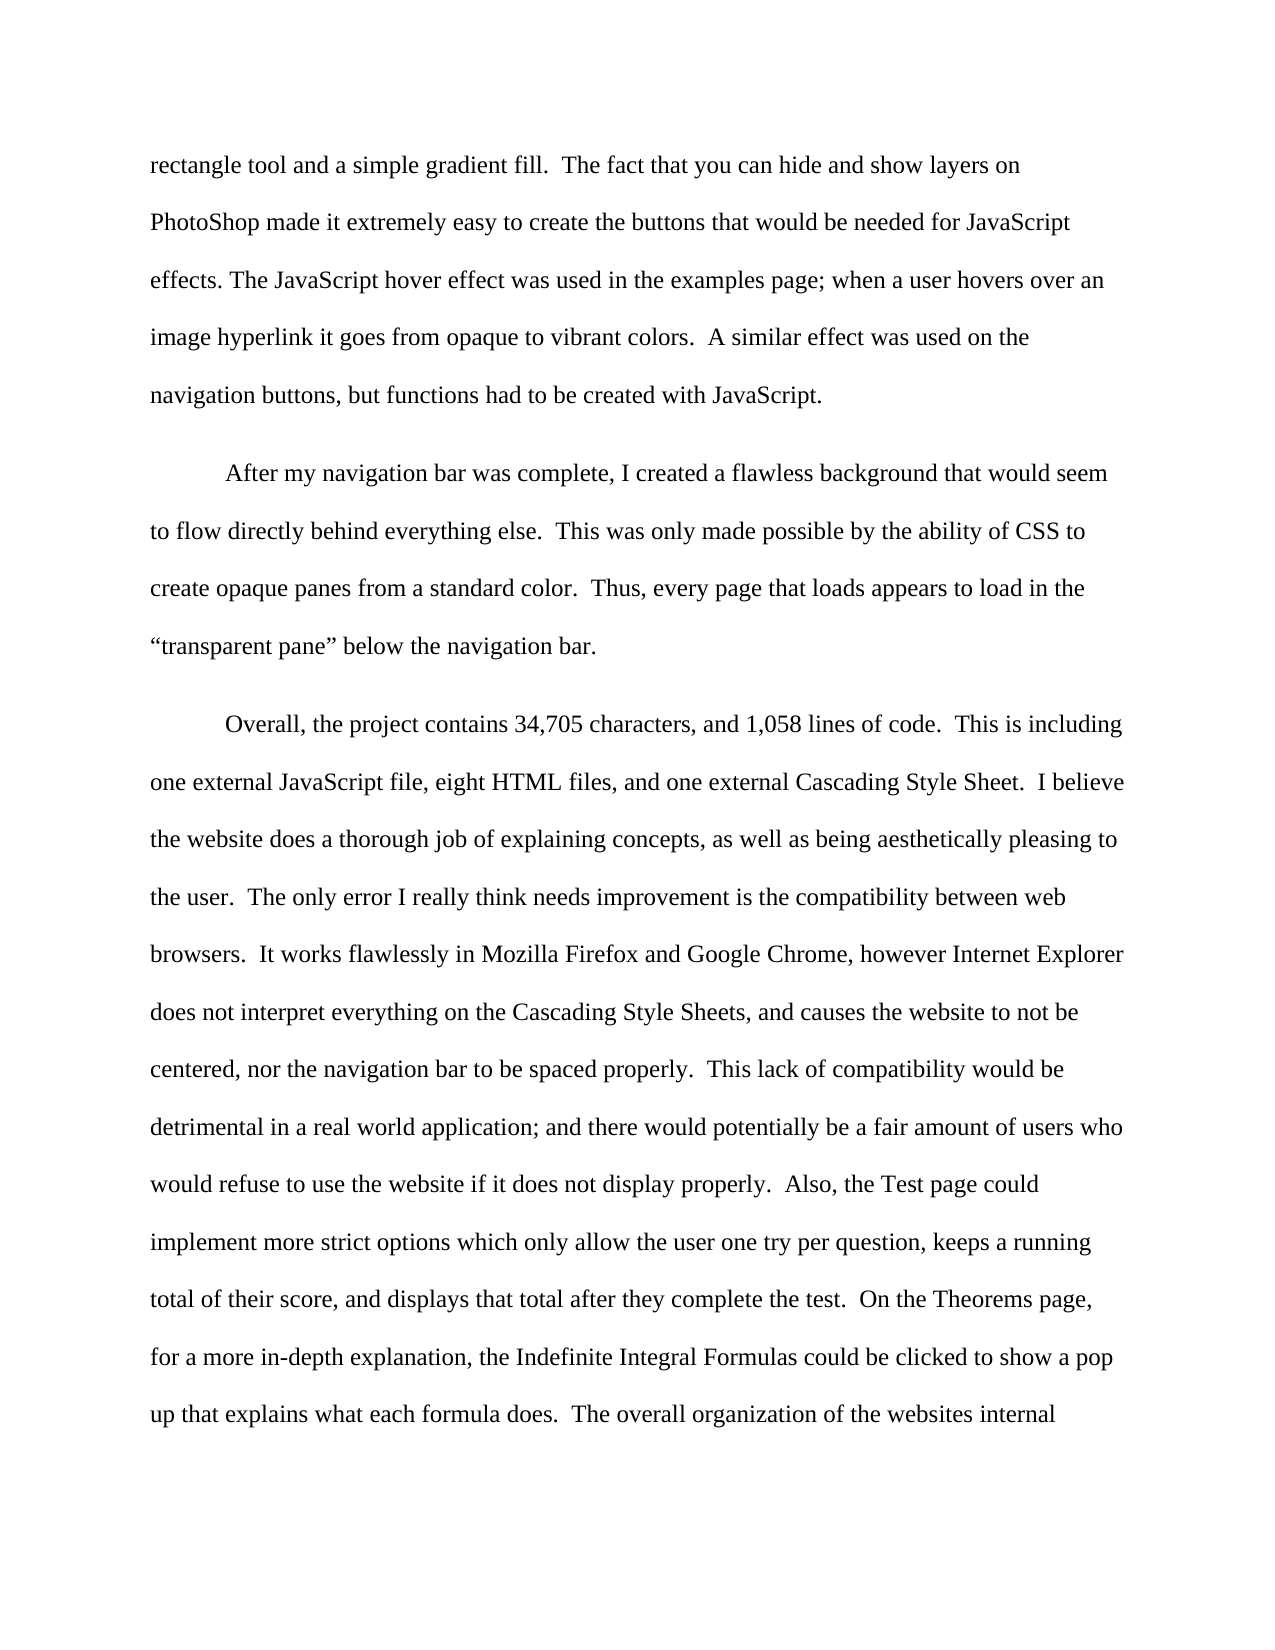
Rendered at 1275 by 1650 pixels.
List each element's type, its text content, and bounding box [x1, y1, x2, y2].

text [150, 150, 1125, 409]
text After my navigation bar was complete, I created a flawless background that would seem to flow directly behind everything else. This was only made possible by the ability of CSS to create opaque panes from a standard color. Thus, every page that loads appears to load in the “transparent pane” below the navigation bar. [150, 458, 1125, 659]
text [150, 709, 1125, 1428]
